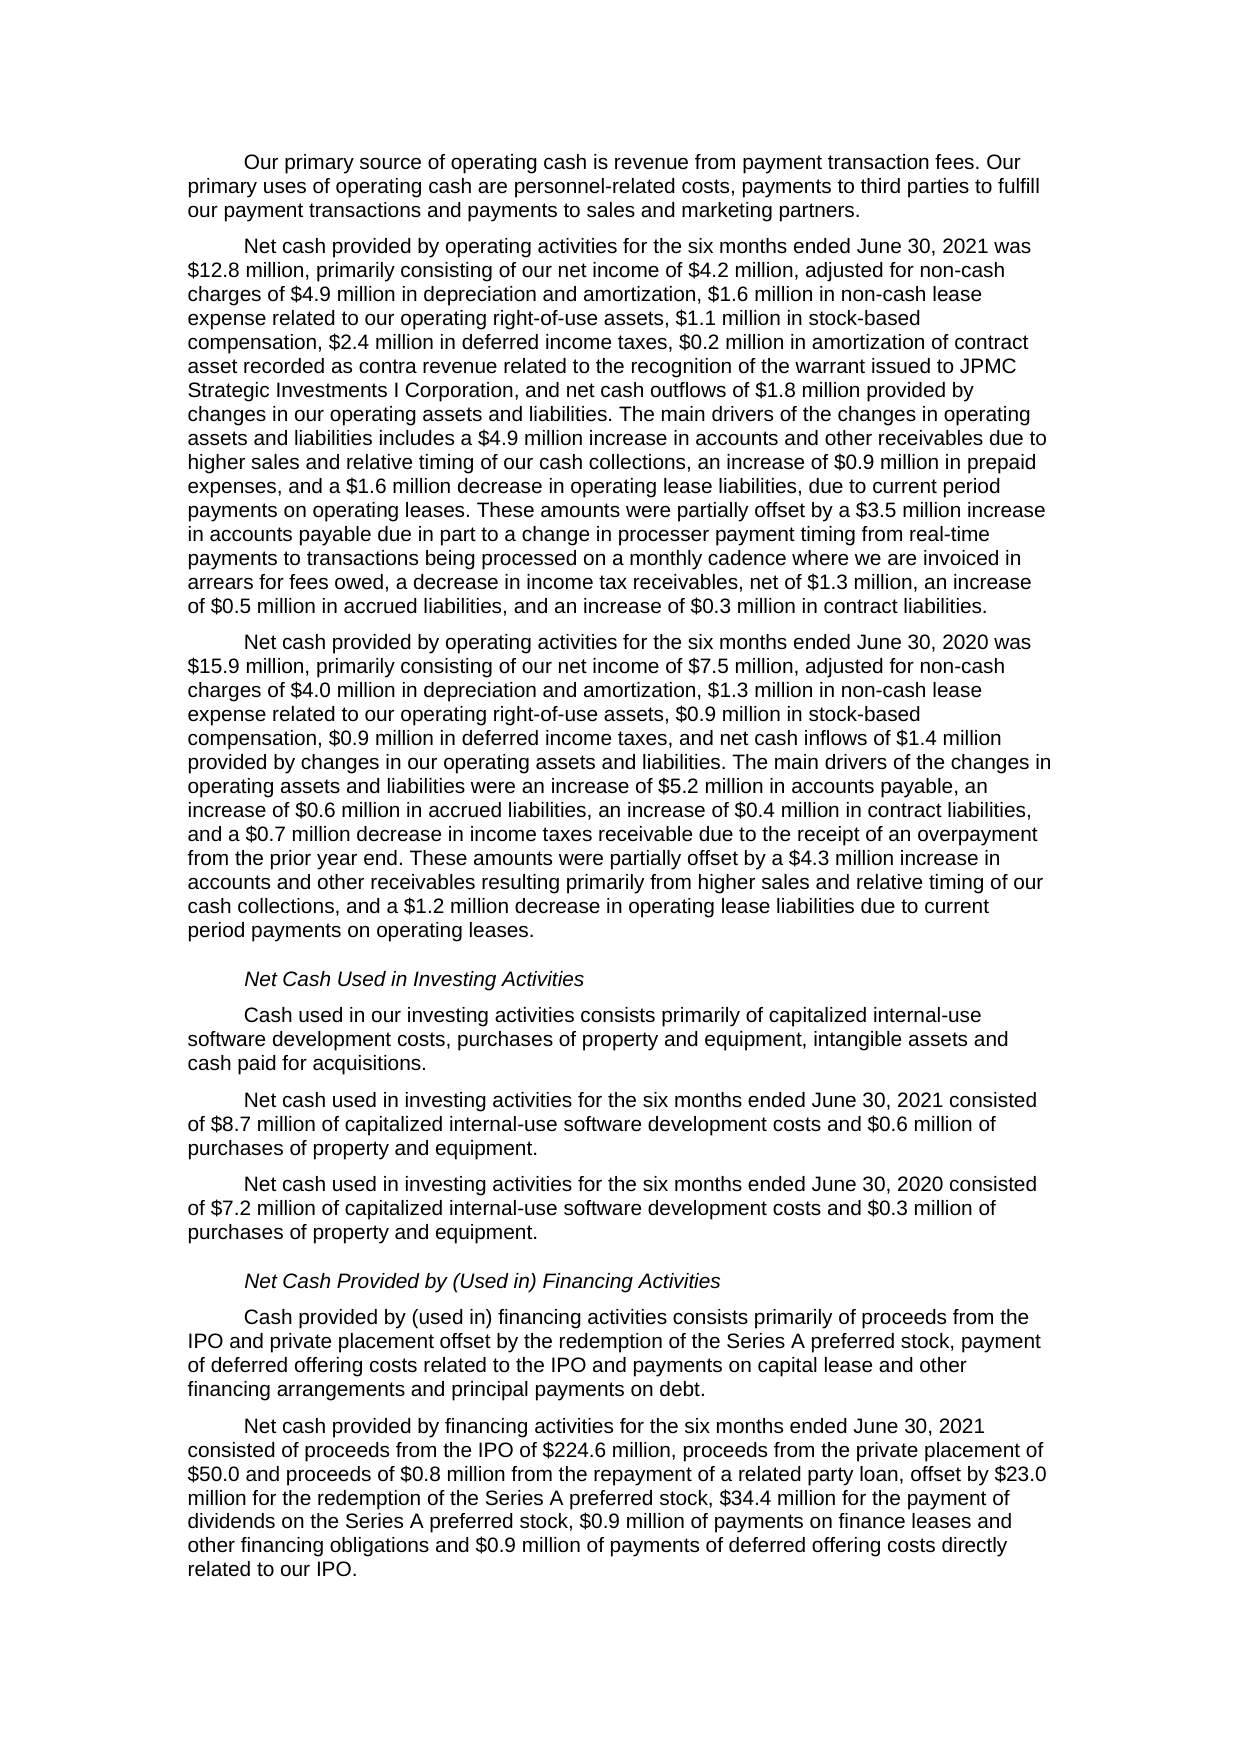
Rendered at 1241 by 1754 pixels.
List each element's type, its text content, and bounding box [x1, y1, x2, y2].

text Net cash provided by financing activities for the six months ended June 30, 2021 consisted of proceeds from the IPO of $224.6 million, proceeds from the private placement of $50.0 and proceeds of $0.8 million from the repayment of a related party loan, offset by $23.0 million for the redemption of the Series A preferred stock, $34.4 million for the payment of dividends on the Series A preferred stock, $0.9 million of payments on finance leases and other financing obligations and $0.9 million of payments of deferred offering costs directly related to our IPO. [187, 1413, 1053, 1581]
text Our primary source of operating cash is revenue from payment transaction fees. Our primary uses of operating cash are personnel-related costs, payments to third parties to fulfill our payment transactions and payments to sales and marketing partners. [187, 150, 1053, 222]
text Net cash used in investing activities for the six months ended June 30, 2021 consisted of $8.7 million of capitalized internal-use software development costs and $0.6 million of purchases of property and equipment. [187, 1087, 1053, 1159]
text Cash provided by (used in) financing activities consists primarily of proceeds from the IPO and private placement offset by the redemption of the Series A preferred stock, payment of deferred offering costs related to the IPO and payments on capital lease and other financing arrangements and principal payments on debt. [187, 1305, 1053, 1401]
text Net cash provided by operating activities for the six months ended June 30, 2020 was $15.9 million, primarily consisting of our net income of $7.5 million, adjusted for non-cash charges of $4.0 million in depreciation and amortization, $1.3 million in non-cash lease expense related to our operating right-of-use assets, $0.9 million in stock-based compensation, $0.9 million in deferred income taxes, and net cash inflows of $1.4 million provided by changes in our operating assets and liabilities. The main drivers of the changes in operating assets and liabilities were an increase of $5.2 million in accounts payable, an increase of $0.6 million in accrued liabilities, an increase of $0.4 million in contract liabilities, and a $0.7 million decrease in income taxes receivable due to the receipt of an overpayment from the prior year end. These amounts were partially offset by a $4.3 million increase in accounts and other receivables resulting primarily from higher sales and relative timing of our cash collections, and a $1.2 million decrease in operating lease liabilities due to current period payments on operating leases. [187, 630, 1053, 942]
text Net Cash Provided by (Used in) Financing Activities [187, 1269, 1053, 1293]
text Cash used in our investing activities consists primarily of capitalized internal-use software development costs, purchases of property and equipment, intangible assets and cash paid for acquisitions. [187, 1003, 1053, 1075]
text Net cash provided by operating activities for the six months ended June 30, 2021 was $12.8 million, primarily consisting of our net income of $4.2 million, adjusted for non-cash charges of $4.9 million in depreciation and amortization, $1.6 million in non-cash lease expense related to our operating right-of-use assets, $1.1 million in stock-based compensation, $2.4 million in deferred income taxes, $0.2 million in amortization of contract asset recorded as contra revenue related to the recognition of the warrant issued to JPMC Strategic Investments I Corporation, and net cash outflows of $1.8 million provided by changes in our operating assets and liabilities. The main drivers of the changes in operating assets and liabilities includes a $4.9 million increase in accounts and other receivables due to higher sales and relative timing of our cash collections, an increase of $0.9 million in prepaid expenses, and a $1.6 million decrease in operating lease liabilities, due to current period payments on operating leases. These amounts were partially offset by a $3.5 million increase in accounts payable due in part to a change in processer payment timing from real-time payments to transactions being processed on a monthly cadence where we are invoiced in arrears for fees owed, a decrease in income tax receivables, net of $1.3 million, an increase of $0.5 million in accrued liabilities, and an increase of $0.3 million in contract liabilities. [187, 234, 1053, 618]
text Net cash used in investing activities for the six months ended June 30, 2020 consisted of $7.2 million of capitalized internal-use software development costs and $0.3 million of purchases of property and equipment. [187, 1172, 1053, 1244]
text Net Cash Used in Investing Activities [187, 967, 1053, 991]
